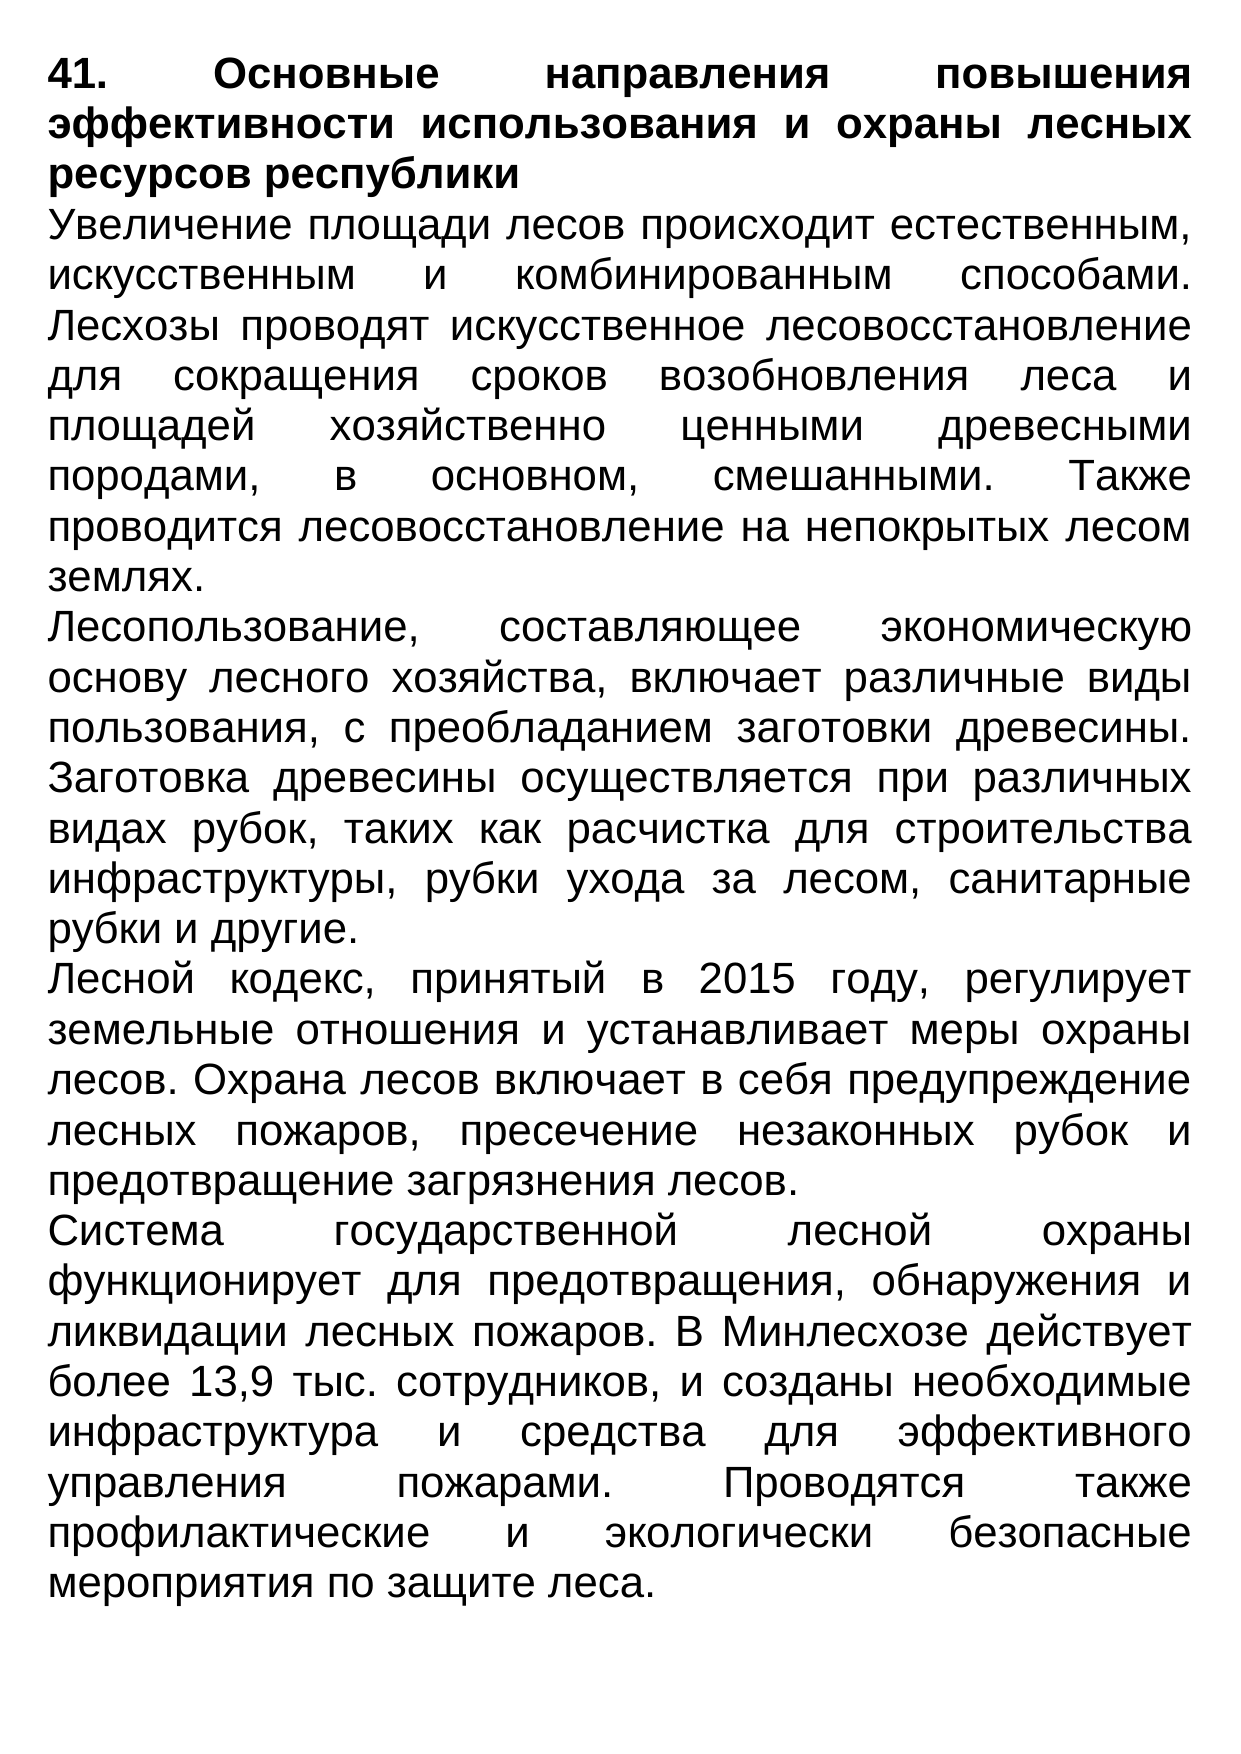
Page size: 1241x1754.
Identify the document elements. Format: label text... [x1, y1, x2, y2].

text Система государственной лесной охраны функционирует для предотвращения, обнаружения и ликвидации лесных пожаров. В Минлесхозе действует более 13,9 тыс. сотрудников, и созданы необходимые инфраструктура и средства для эффективного управления пожарами. Проводятся также профилактические и экологически безопасные мероприятия по защите леса. [47, 1204, 1193, 1607]
text Увеличение площади лесов происходит естественным, искусственным и комбинированным способами. Лесхозы проводят искусственное лесовосстановление для сокращения сроков возобновления леса и площадей хозяйственно ценными древесными породами, в основном, смешанными. Также проводится лесовосстановление на непокрытых лесом землях. [47, 198, 1193, 601]
text Лесопользование, составляющее экономическую основу лесного хозяйства, включает различные виды пользования, с преобладанием заготовки древесины. Заготовка древесины осуществляется при различных видах рубок, таких как расчистка для строительства инфраструктуры, рубки ухода за лесом, санитарные рубки и другие. [47, 601, 1193, 953]
text 41. Основные направления повышения эффективности использования и охраны лесных ресурсов республики [47, 47, 1193, 198]
text Лесной кодекс, принятый в 2015 году, регулирует земельные отношения и устанавливает меры охраны лесов. Охрана лесов включает в себя предупреждение лесных пожаров, пресечение незаконных рубок и предотвращение загрязнения лесов. [47, 953, 1193, 1204]
